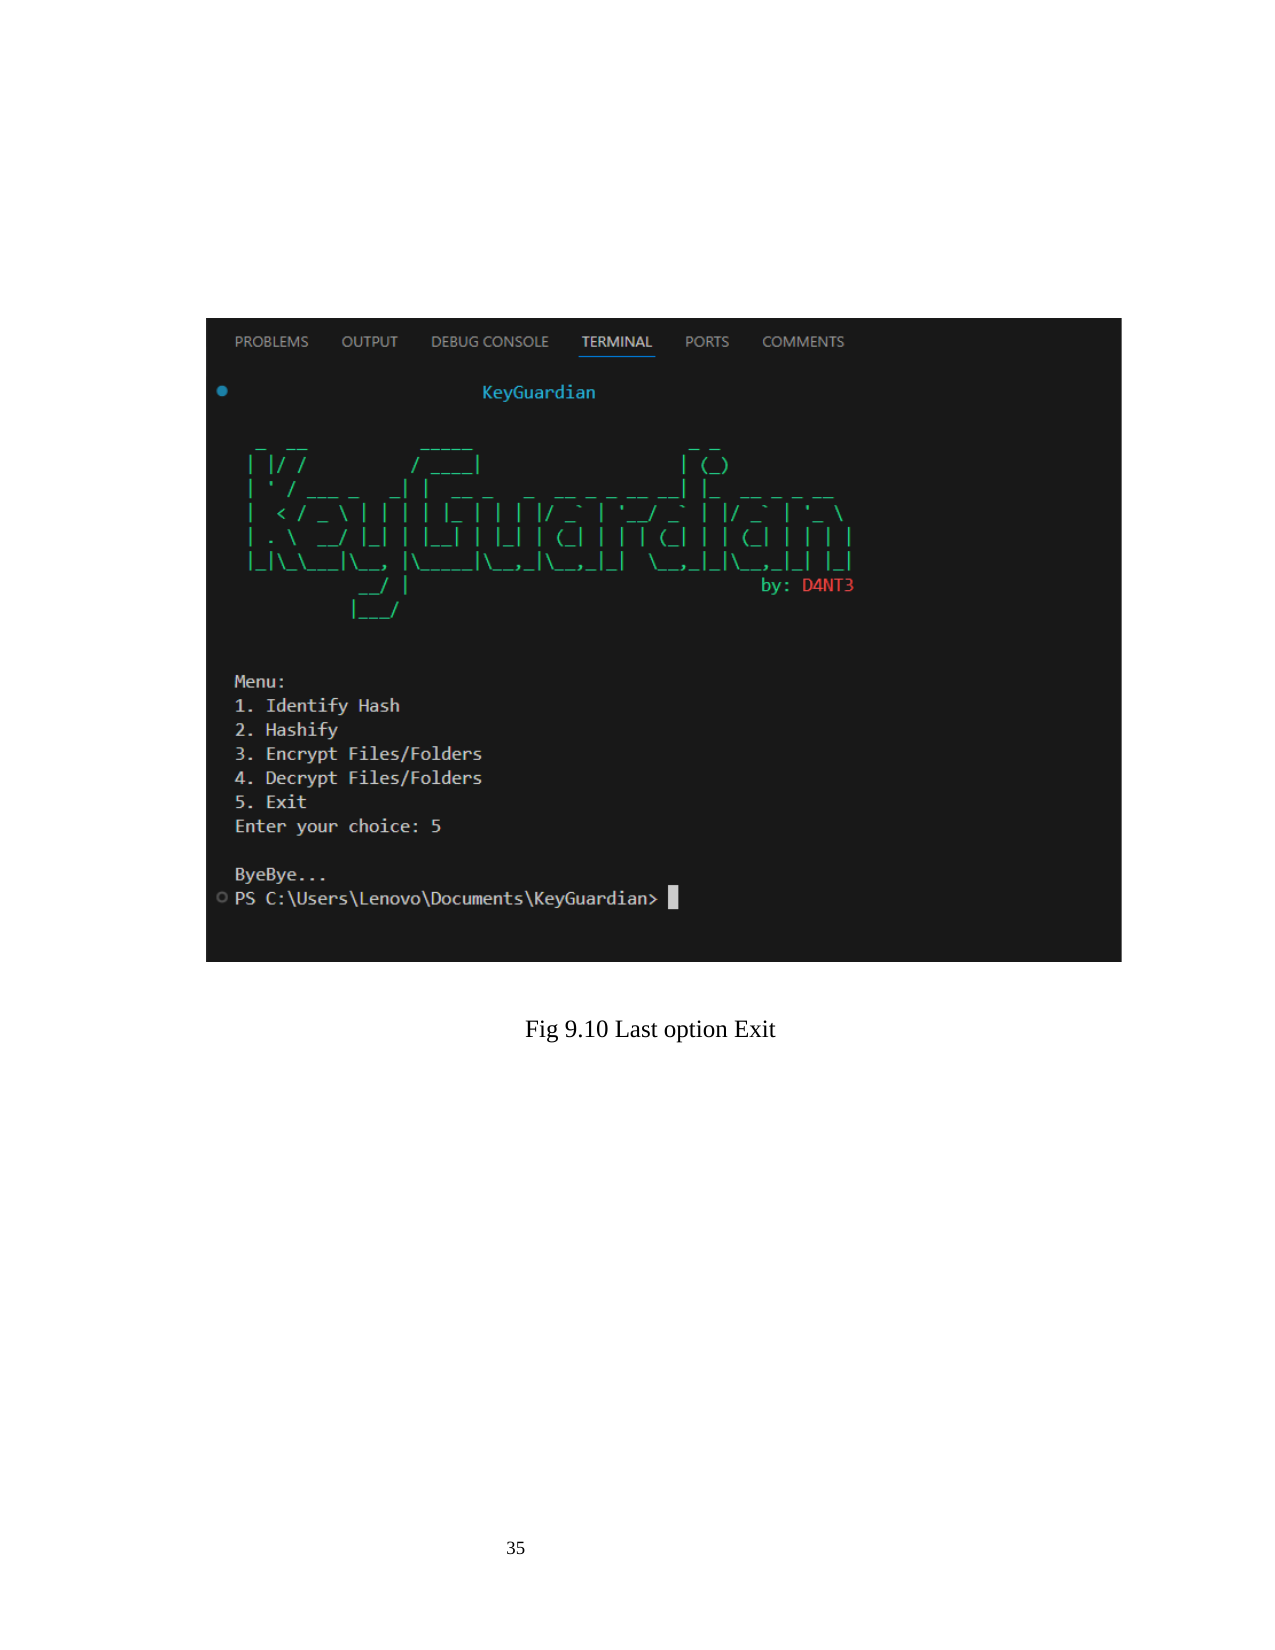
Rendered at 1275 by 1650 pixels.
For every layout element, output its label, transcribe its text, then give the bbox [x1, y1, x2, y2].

text Fig 9.10 Last option Exit [187, 1014, 1125, 1043]
picture [206, 318, 1122, 962]
